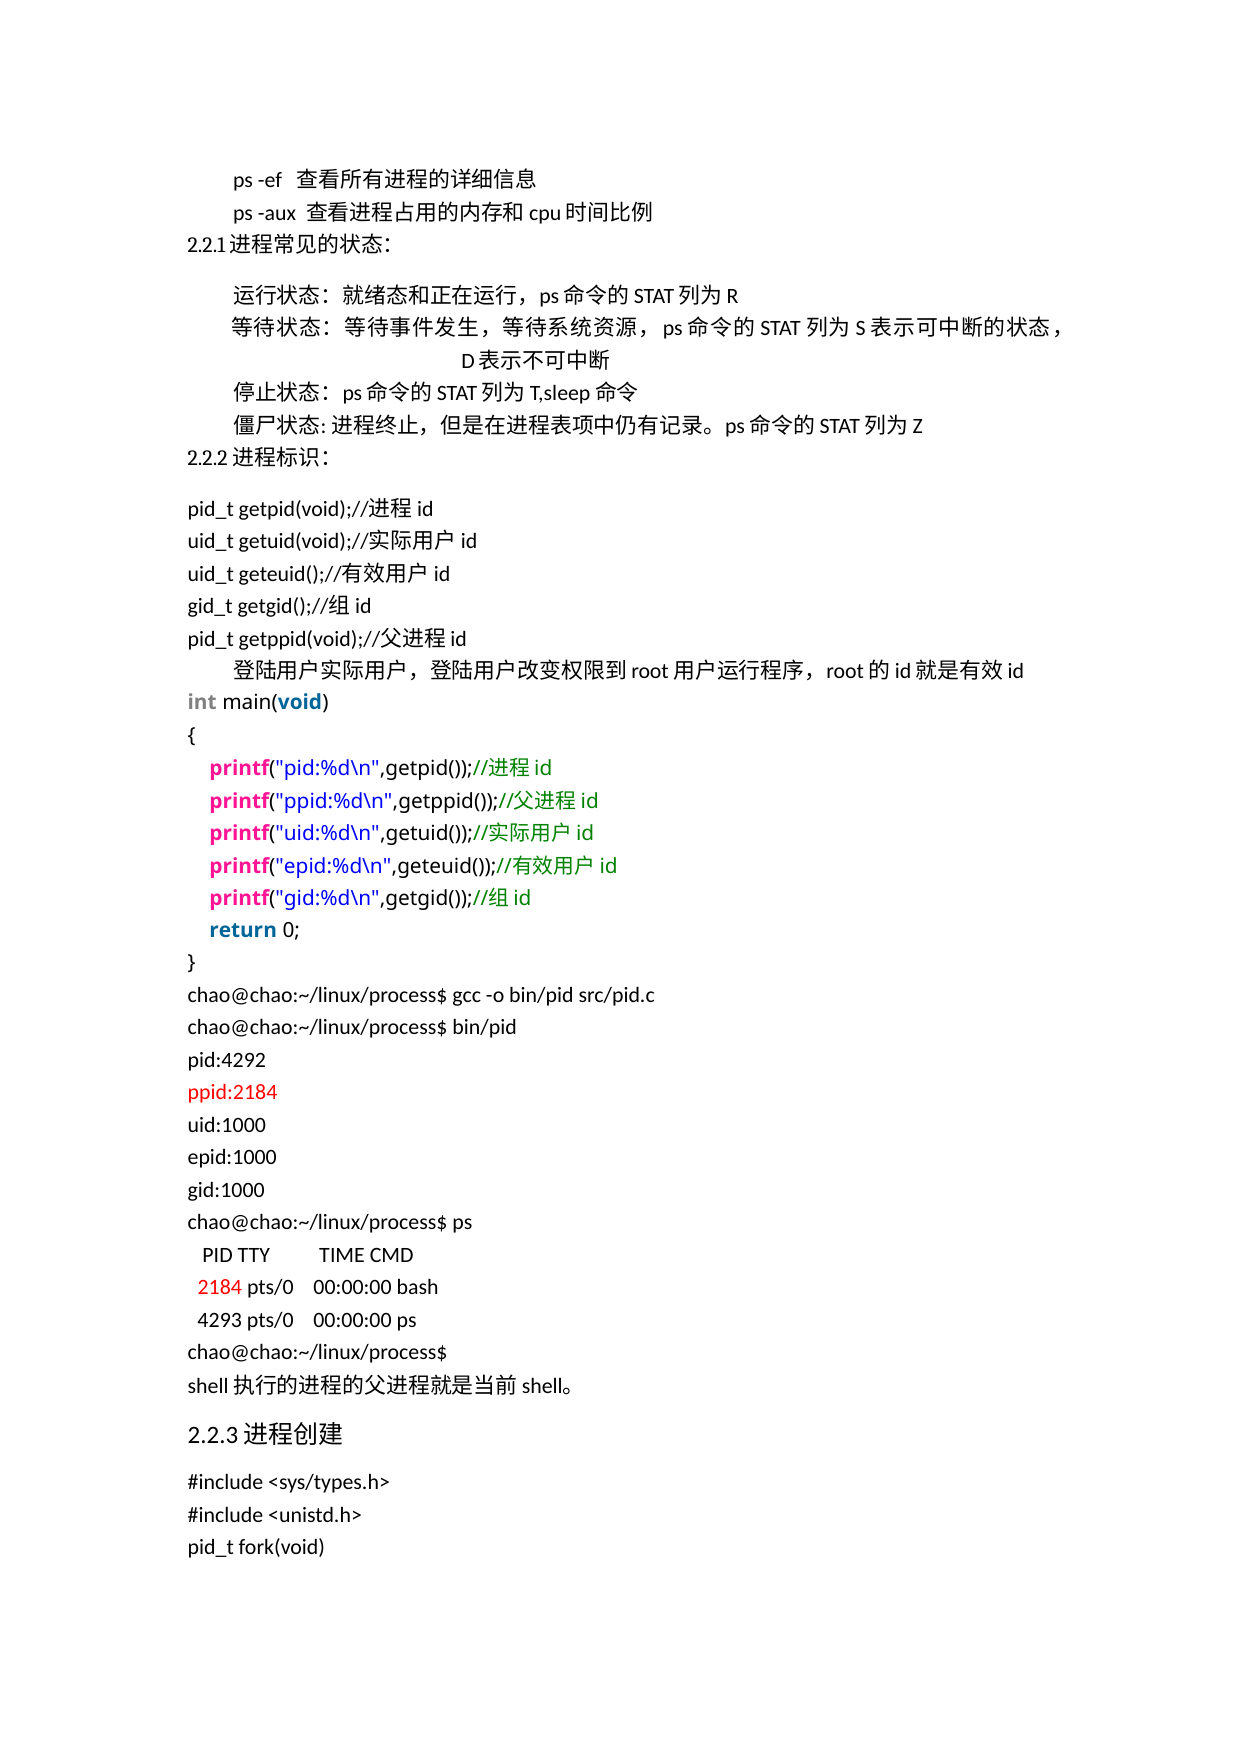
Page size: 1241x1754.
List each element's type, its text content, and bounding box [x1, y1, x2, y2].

text pid_t getpid(void);//进程id [187, 491, 1053, 523]
text { [187, 718, 1053, 751]
text pid_t getppid(void);//父进程id [187, 621, 1053, 653]
text pid:4292 [187, 1043, 1053, 1076]
text printf("uid:%d\n",getuid());//实际用户id [187, 816, 1053, 848]
list 登陆用户实际用户，登陆用户改变权限到root用户运行程序，root的id就是有效id [233, 653, 1053, 686]
text } [187, 946, 1053, 978]
text chao@chao:~/linux/process$ ps [187, 1206, 1053, 1238]
text #include <unistd.h> [187, 1498, 1053, 1531]
text printf("ppid:%d\n",getppid());//父进程id [187, 783, 1053, 816]
text 等待状态：等待事件发生，等待系统资源，ps命令的STAT列为S表示可中断的状态，D表示不可中断 [231, 310, 1053, 375]
text uid_t getuid(void);//实际用户id [187, 523, 1053, 556]
text chao@chao:~/linux/process$ bin/pid [187, 1011, 1053, 1043]
text chao@chao:~/linux/process$ gcc -o bin/pid src/pid.c [187, 978, 1053, 1011]
text uid:1000 [187, 1108, 1053, 1141]
text shell执行的进程的父进程就是当前shell。 [187, 1368, 1053, 1401]
text 2184 pts/0 00:00:00 bash [187, 1271, 1053, 1303]
text printf("pid:%d\n",getpid());//进程id [187, 751, 1053, 783]
subtitle 2.2.3进程创建 [187, 1401, 1053, 1466]
list ps -ef 查看所有进程的详细信息 [233, 162, 1053, 194]
list 停止状态：ps命令的STAT列为T,sleep命令 [233, 375, 1053, 407]
text ppid:2184 [187, 1076, 1053, 1108]
text gid:1000 [187, 1173, 1053, 1206]
text return 0; [187, 913, 1053, 946]
subtitle 2.2.2 进程标识： [187, 440, 1053, 472]
text printf("epid:%d\n",geteuid());//有效用户id [187, 848, 1053, 881]
text uid_t geteuid();//有效用户id [187, 556, 1053, 588]
text chao@chao:~/linux/process$ [187, 1336, 1053, 1368]
text #include <sys/types.h> [187, 1466, 1053, 1498]
text 4293 pts/0 00:00:00 ps [187, 1303, 1053, 1336]
subtitle 2.2.1进程常见的状态： [187, 227, 1053, 259]
text printf("gid:%d\n",getgid());//组id [187, 881, 1053, 913]
list ps -aux 查看进程占用的内存和cpu时间比例 [233, 194, 1053, 227]
list 运行状态：就绪态和正在运行，ps命令的STAT列为R [233, 277, 1053, 310]
text gid_t getgid();//组id [187, 588, 1053, 621]
text PID TTY TIME CMD [187, 1238, 1053, 1271]
text int main(void) [187, 686, 1053, 718]
text epid:1000 [187, 1141, 1053, 1173]
list 僵尸状态: 进程终止，但是在进程表项中仍有记录。ps命令的STAT列为Z [233, 407, 1053, 440]
text pid_t fork(void) [187, 1531, 1053, 1563]
